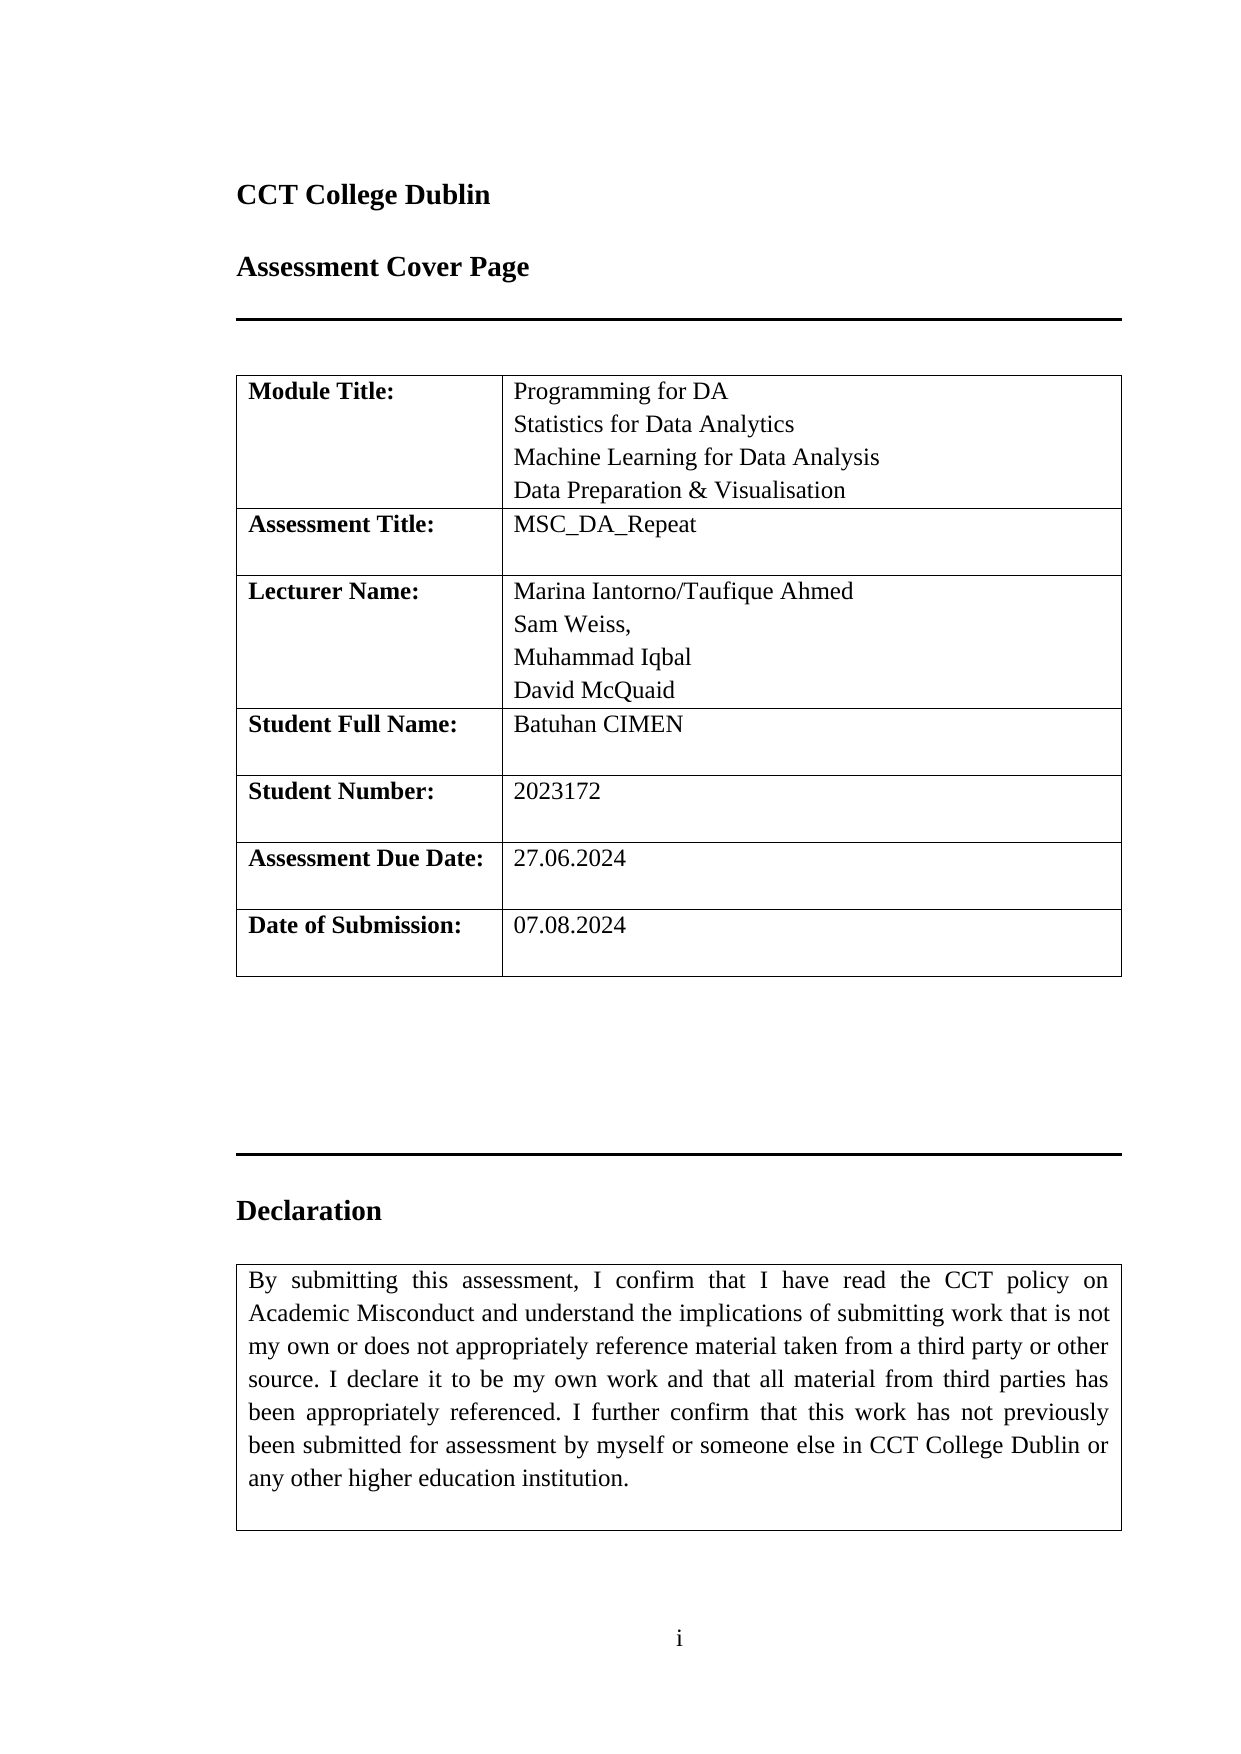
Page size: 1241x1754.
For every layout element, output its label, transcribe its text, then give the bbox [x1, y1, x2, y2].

table_cell Assessment Due Date: [237, 843, 502, 909]
table_cell MSC_DA_Repeat [503, 509, 1121, 575]
text CCT College Dublin [236, 177, 1122, 211]
table_cell 07.08.2024 [503, 910, 1121, 976]
table_cell Student Full Name: [237, 709, 502, 775]
table_cell Assessment Title: [237, 509, 502, 575]
table_header By submitting this assessment, I confirm that I have read the CCT policy on Academic Misconduct and understand the implications of submitting work that is not my own or does not appropriately reference material taken from a third party or other source. I declare it to be my own work and that all material from third parties has been appropriately referenced. I further confirm that this work has not previously been submitted for assessment by myself or someone else in CCT College Dublin or any other higher education institution. [237, 1265, 1121, 1529]
table_cell 2023172 [503, 776, 1121, 842]
table_cell Marina Iantorno/Taufique Ahmed Sam Weiss, Muhammad Iqbal David McQuaid [503, 576, 1121, 708]
table_header Module Title: [237, 376, 502, 508]
table_cell Student Number: [237, 776, 502, 842]
text Assessment Cover Page [236, 249, 1122, 282]
table_cell 27.06.2024 [503, 843, 1121, 909]
table_cell Lecturer Name: [237, 576, 502, 708]
table_header Programming for DA Statistics for Data Analytics Machine Learning for Data Analysis Data Preparation & Visualisation [503, 376, 1121, 508]
table_cell Date of Submission: [237, 910, 502, 976]
text Declaration [236, 1193, 1122, 1227]
table_cell Batuhan CIMEN [503, 709, 1121, 775]
